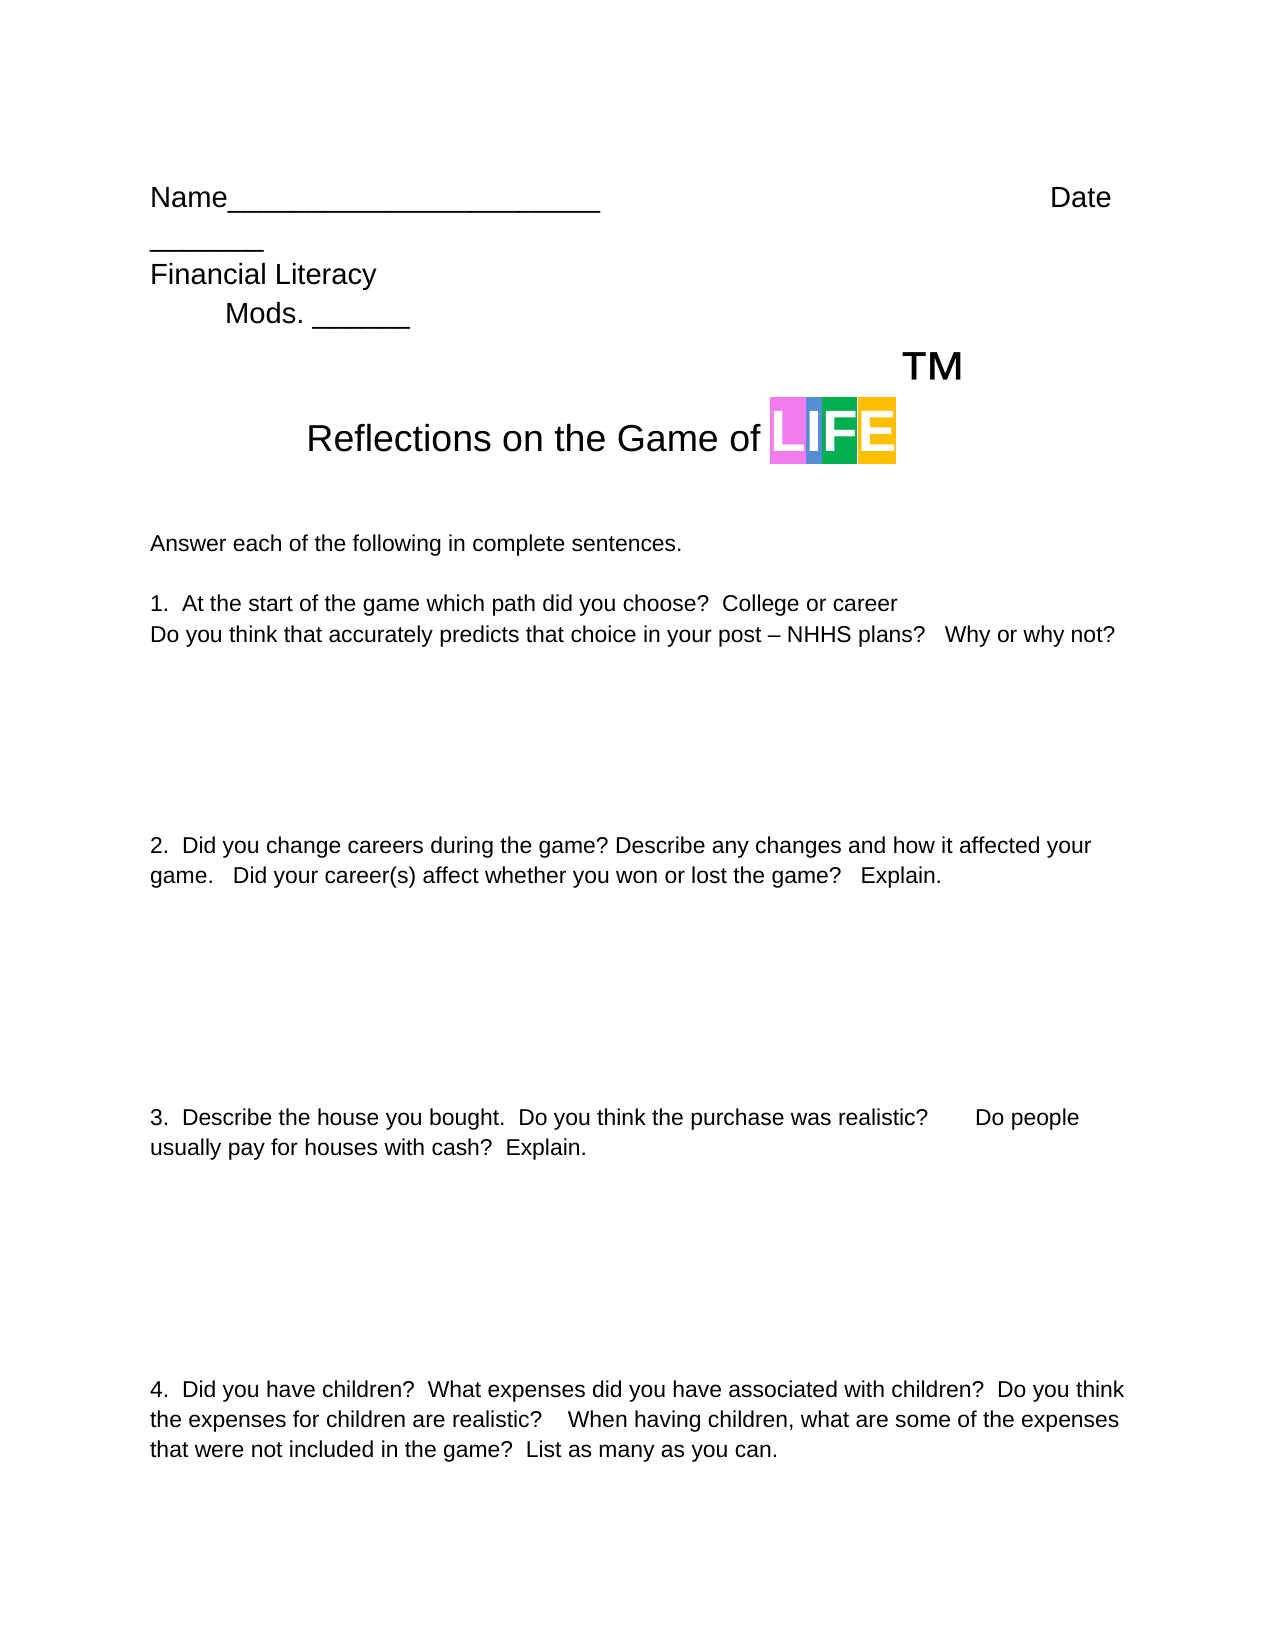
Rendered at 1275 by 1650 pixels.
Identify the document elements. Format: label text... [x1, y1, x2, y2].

text 3. Describe the house you bought. Do you think the purchase was realistic? Do people usually pay for houses with cash? Explain. [150, 1104, 1125, 1160]
text 2. Did you change careers during the game? Describe any changes and how it affected your game. Did your career(s) affect whether you won or lost the game? Explain. [150, 832, 1125, 888]
text Do you think that accurately predicts that choice in your post – NHHS plans? Why or why not? [150, 621, 1125, 647]
text Answer each of the following in complete sentences. [150, 530, 1125, 556]
text Financial Literacy Mods. ______ [150, 257, 1125, 329]
text 4. Did you have children? What expenses did you have associated with children? Do you think the expenses for children are realistic? When having children, what are some of the expenses that were not included in the game? List as many as you can. [150, 1376, 1125, 1462]
text 1. At the start of the game which path did you choose? College or career [150, 590, 1125, 617]
text Reflections on the Game of LIFE™ [150, 334, 1125, 478]
text Name_______________________ Date _______ [150, 180, 1125, 252]
